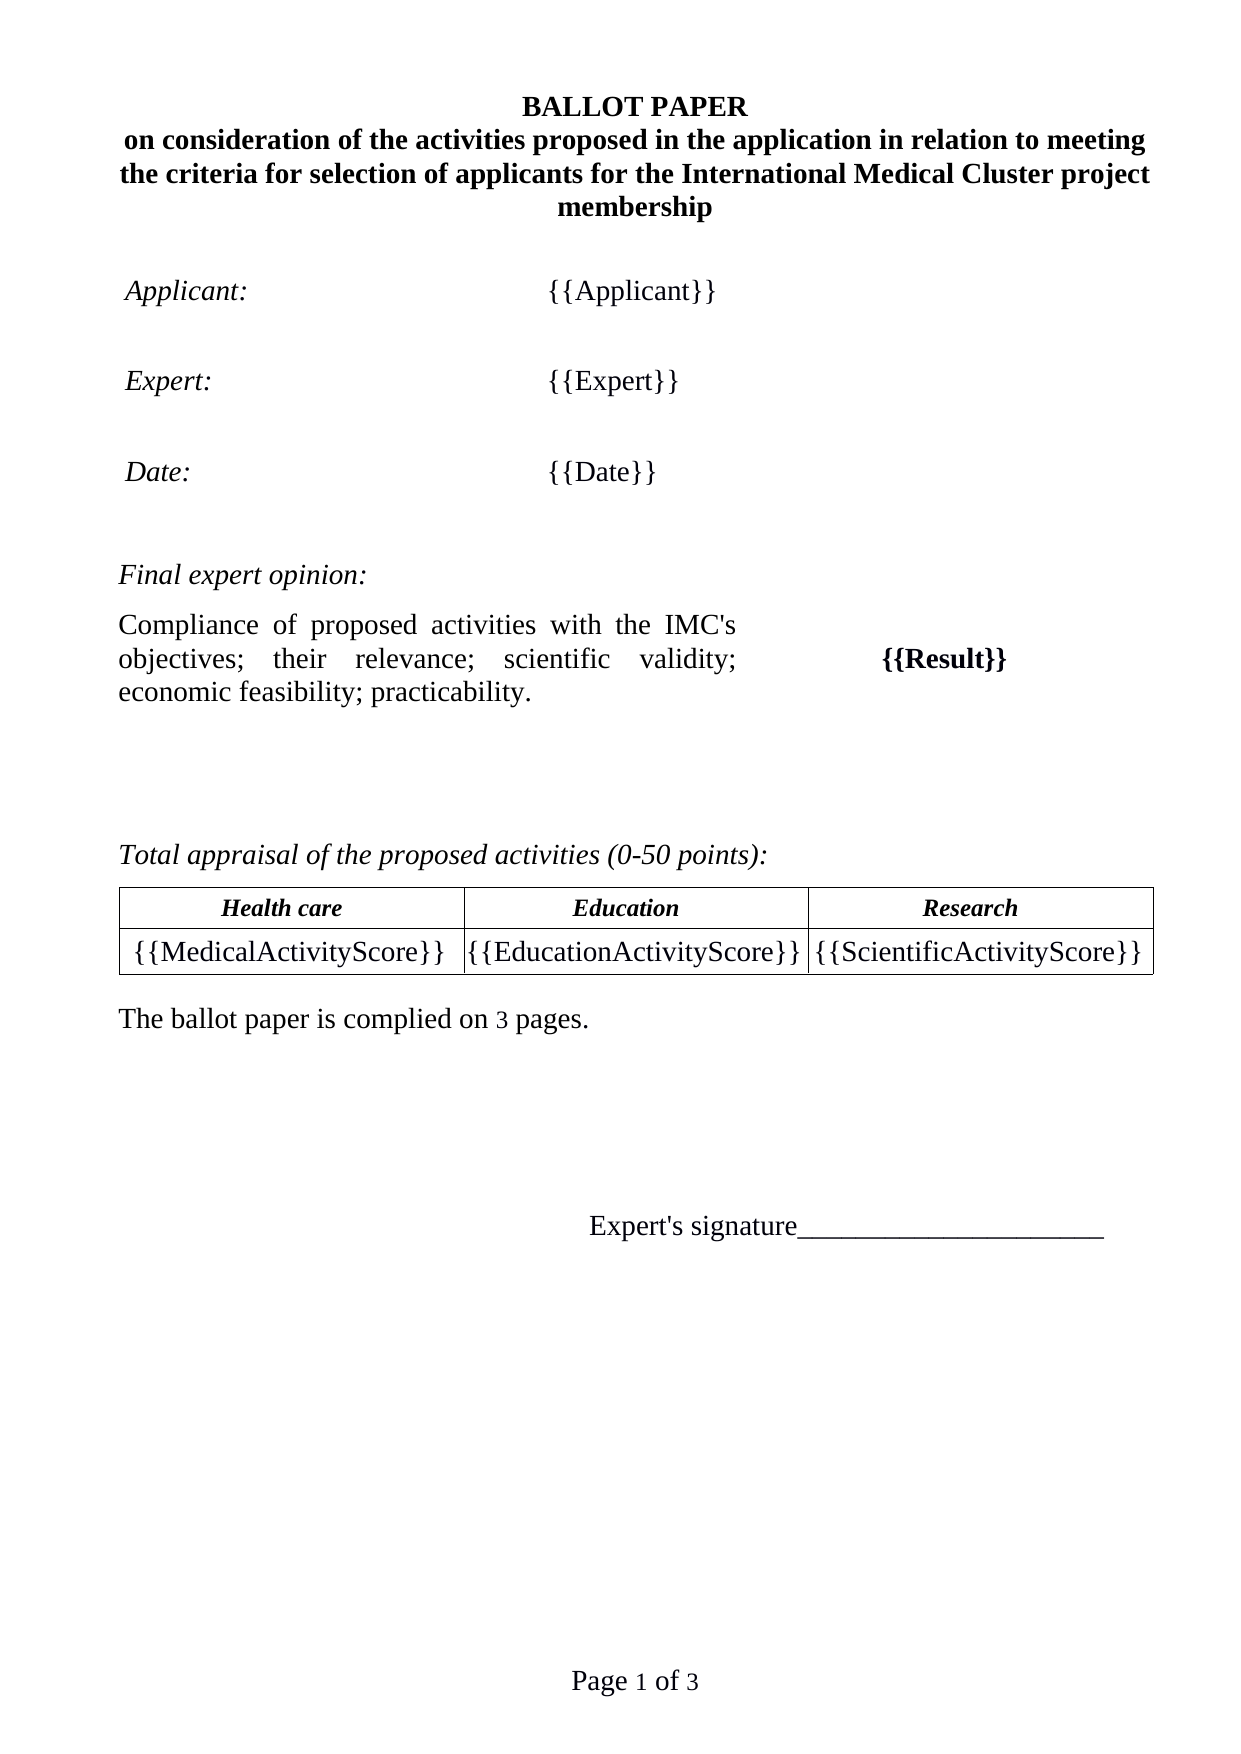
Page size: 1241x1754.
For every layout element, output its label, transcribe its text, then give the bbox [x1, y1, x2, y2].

table_header Health care [120, 888, 464, 928]
text The ballot paper is complied on 3 pages. [118, 1001, 1152, 1034]
text BALLOT PAPER [118, 89, 1152, 122]
text Expert's signature_____________________ [118, 1208, 1103, 1242]
table_header Applicant: [119, 252, 541, 342]
table_header {{Applicant}} [541, 252, 1150, 342]
table_header Education [465, 888, 808, 928]
table_cell {{Expert}} [541, 342, 1150, 433]
table_cell {{Date}} [541, 433, 1150, 523]
table_cell Expert: [119, 342, 541, 433]
list Final expert opinion: [118, 557, 1152, 591]
list Total appraisal of the proposed activities (0-50 points): [118, 837, 1152, 870]
table_cell Date: [119, 433, 541, 523]
text on consideration of the activities proposed in the application in relation to meeting the criteria for selection of applicants for the International Medical Cluster project membership [118, 122, 1152, 223]
table_header {{Result}} [737, 607, 1152, 708]
table_cell {{EducationActivityScore}} [465, 929, 808, 973]
table_cell {{MedicalActivityScore}} [120, 929, 464, 973]
table_cell {{ScientificActivityScore}} [809, 929, 1153, 973]
table_header Compliance of proposed activities with the IMC's objectives; their relevance; scientific validity; economic feasibility; practicability. [118, 607, 737, 708]
table_header Research [809, 888, 1153, 928]
